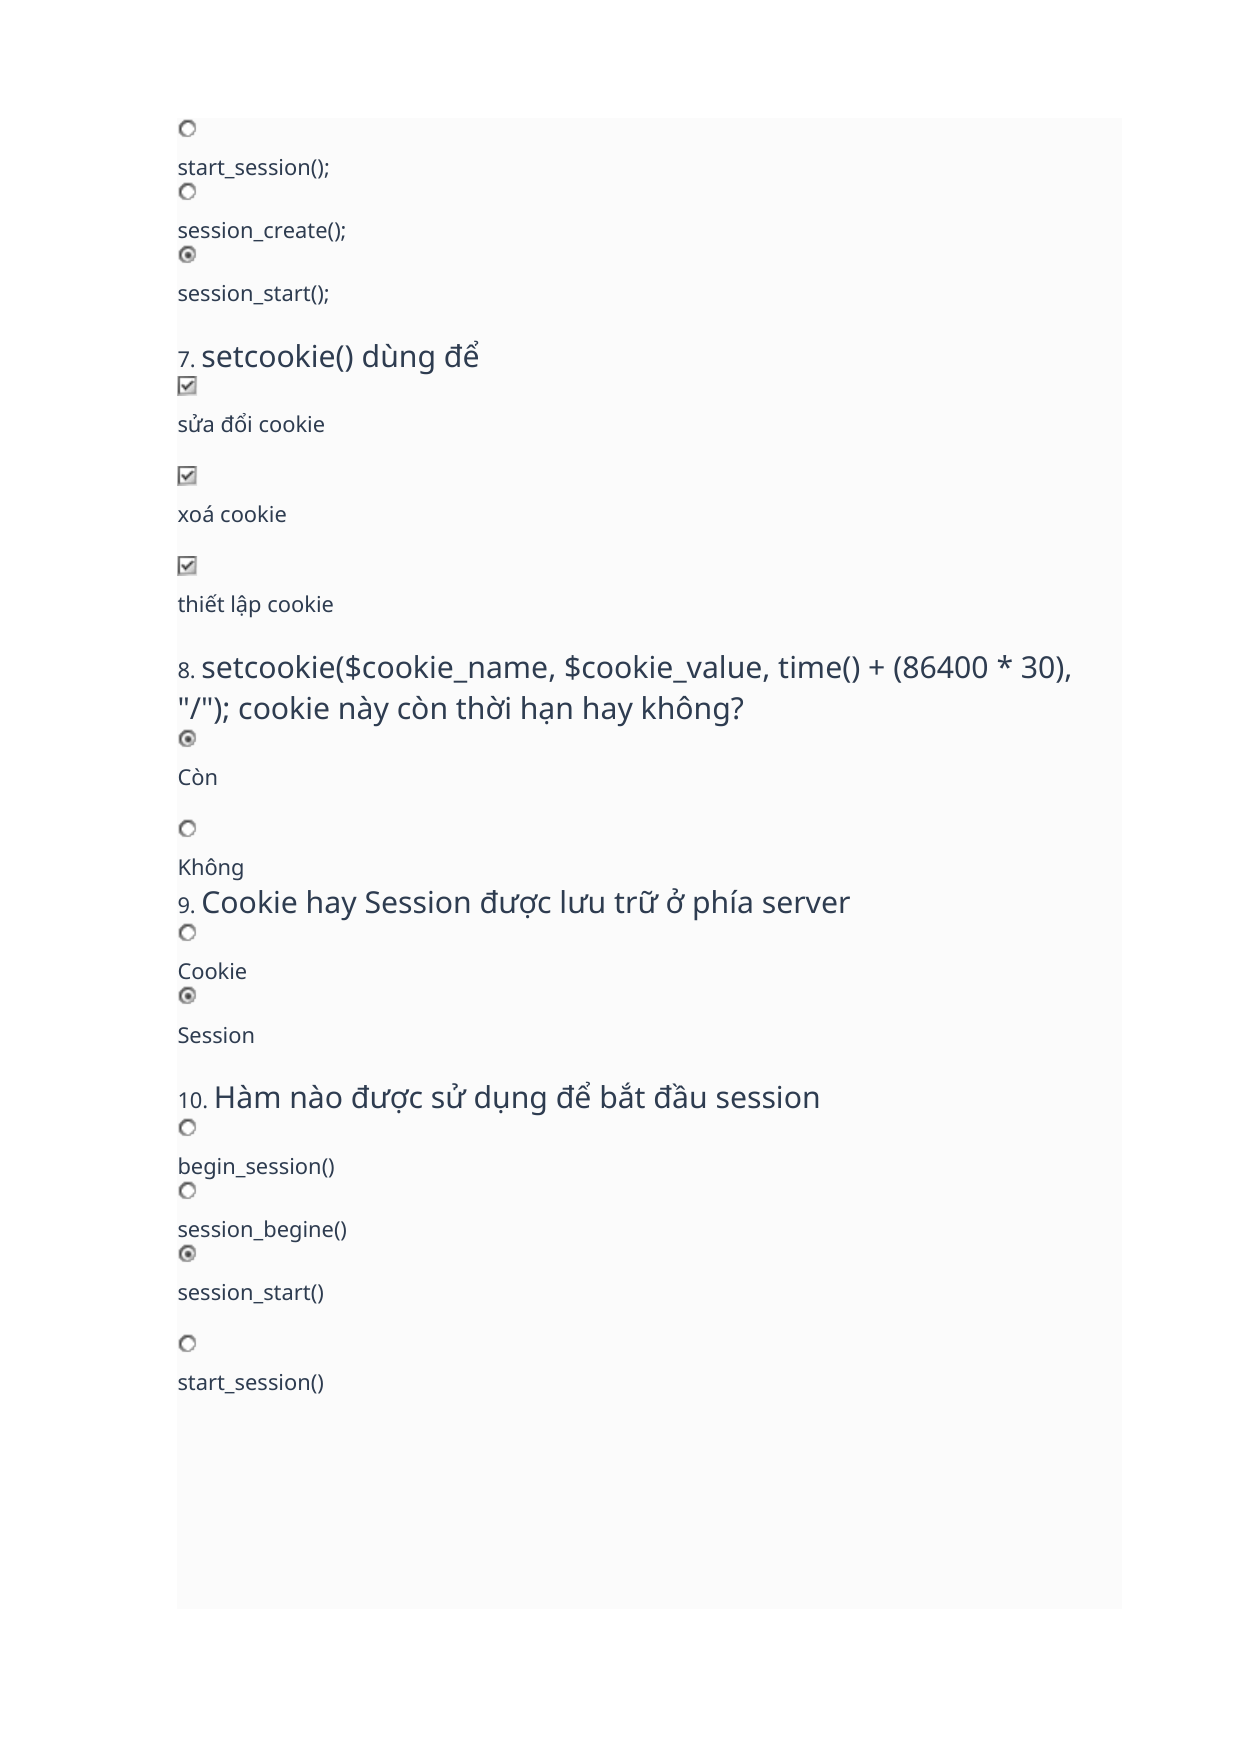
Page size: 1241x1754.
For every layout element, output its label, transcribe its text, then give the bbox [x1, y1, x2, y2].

text 8. setcookie($cookie_name, $cookie_value, time() + (86400 * 30), "/"); cookie này còn thời hạn hay không? [177, 646, 1122, 728]
text 10. Hàm nào được sử dụng để bắt đầu session [177, 1076, 1122, 1117]
picture [177, 376, 198, 396]
text 7. setcookie() dùng để [177, 335, 1122, 376]
text 9. Cookie hay Session được lưu trữ ở phía server [177, 882, 1122, 923]
picture [177, 986, 198, 1006]
text xoá cookie [177, 499, 1122, 556]
text begin_session() [177, 1151, 1122, 1181]
text session_start() [177, 1277, 1122, 1334]
text Session [177, 1019, 1122, 1076]
text start_session() [177, 1367, 1122, 1397]
picture [177, 118, 198, 139]
picture [177, 556, 198, 576]
picture [177, 244, 198, 265]
picture [177, 922, 198, 943]
picture [177, 1180, 198, 1201]
picture [177, 181, 198, 202]
text Không [177, 852, 1122, 882]
picture [177, 1117, 198, 1138]
text session_start(); [177, 278, 1122, 335]
text Cookie [177, 956, 1122, 986]
picture [177, 1333, 198, 1354]
text start_session(); [177, 152, 1122, 181]
picture [177, 818, 198, 839]
picture [177, 1243, 198, 1264]
text session_begine() [177, 1214, 1122, 1244]
picture [177, 728, 198, 749]
text sửa đổi cookie [177, 409, 1122, 466]
text Còn [177, 762, 1122, 818]
text session_create(); [177, 215, 1122, 245]
picture [177, 466, 198, 486]
text thiết lập cookie [177, 589, 1122, 646]
